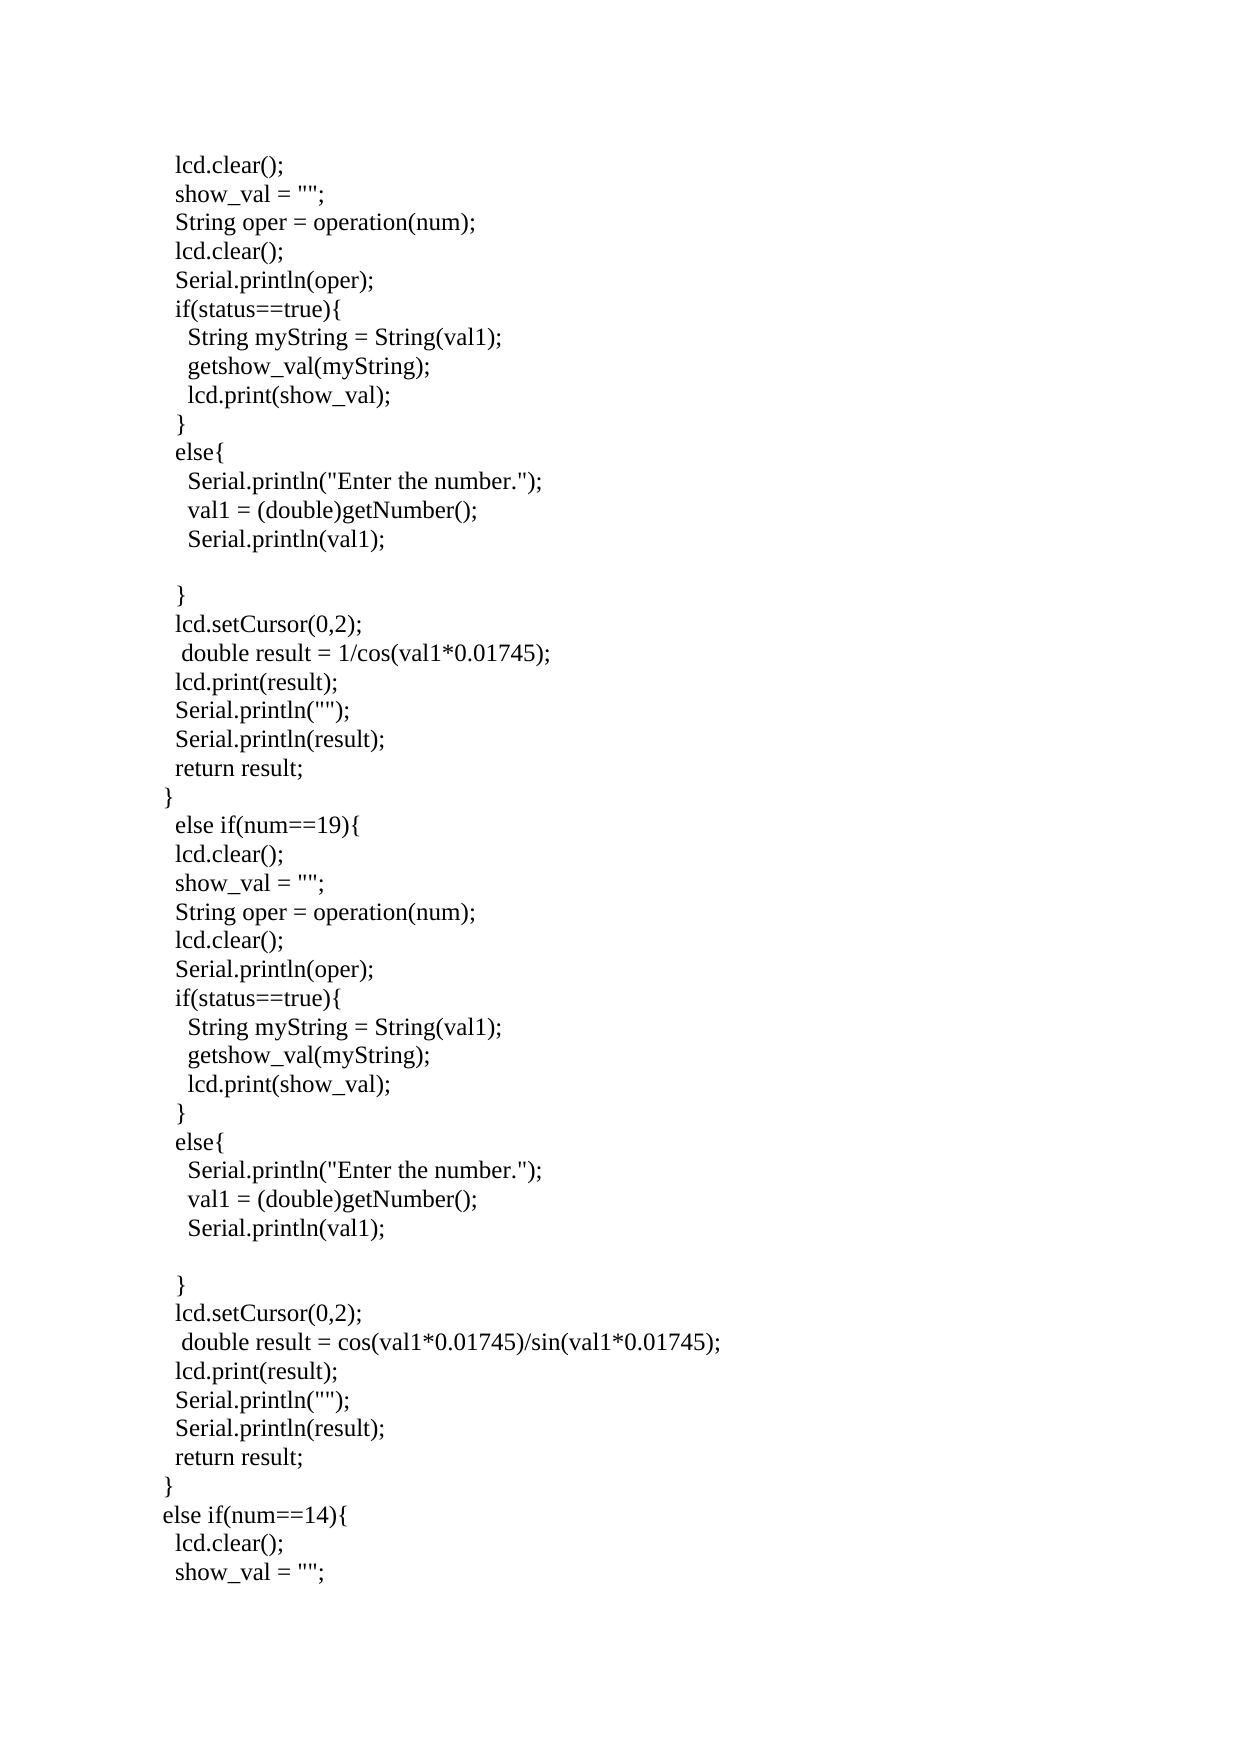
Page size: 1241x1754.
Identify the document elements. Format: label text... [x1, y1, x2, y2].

text Serial.println("Enter the number."); [150, 466, 1090, 495]
text lcd.print(result); [150, 1356, 1090, 1385]
text lcd.print(show_val); [150, 1069, 1090, 1098]
text if(status==true){ [150, 983, 1090, 1012]
text } [150, 782, 1090, 811]
text return result; [150, 1442, 1090, 1471]
text lcd.clear(); [150, 1528, 1090, 1557]
text else if(num==14){ [150, 1500, 1090, 1528]
text show_val = ""; [150, 179, 1090, 207]
text else{ [150, 437, 1090, 466]
text getshow_val(myString); [150, 1041, 1090, 1069]
text Serial.println(val1); [150, 1213, 1090, 1242]
text val1 = (double)getNumber(); [150, 1184, 1090, 1213]
text show_val = ""; [150, 1557, 1090, 1586]
text Serial.println(""); [150, 696, 1090, 724]
text String myString = String(val1); [150, 1012, 1090, 1041]
text Serial.println(oper); [150, 954, 1090, 983]
text show_val = ""; [150, 868, 1090, 897]
text if(status==true){ [150, 294, 1090, 322]
text else{ [150, 1127, 1090, 1156]
text double result = cos(val1*0.01745)/sin(val1*0.01745); [150, 1327, 1090, 1356]
text Serial.println(oper); [150, 265, 1090, 294]
text Serial.println(val1); [150, 524, 1090, 552]
text lcd.clear(); [150, 926, 1090, 954]
text String oper = operation(num); [150, 207, 1090, 236]
text getshow_val(myString); [150, 351, 1090, 380]
text } [150, 409, 1090, 437]
text lcd.clear(); [150, 236, 1090, 265]
text lcd.print(show_val); [150, 380, 1090, 409]
text else if(num==19){ [150, 811, 1090, 839]
text val1 = (double)getNumber(); [150, 495, 1090, 524]
text } [150, 1098, 1090, 1127]
text } [150, 581, 1090, 609]
text lcd.setCursor(0,2); [150, 609, 1090, 638]
text double result = 1/cos(val1*0.01745); [150, 638, 1090, 667]
text Serial.println(result); [150, 724, 1090, 753]
text } [150, 1270, 1090, 1298]
text String myString = String(val1); [150, 322, 1090, 351]
text lcd.setCursor(0,2); [150, 1298, 1090, 1327]
text return result; [150, 753, 1090, 782]
text lcd.clear(); [150, 839, 1090, 868]
text } [150, 1471, 1090, 1500]
text Serial.println(""); [150, 1385, 1090, 1413]
text String oper = operation(num); [150, 897, 1090, 926]
text Serial.println(result); [150, 1413, 1090, 1442]
text lcd.clear(); [150, 150, 1090, 179]
text lcd.print(result); [150, 667, 1090, 696]
text Serial.println("Enter the number."); [150, 1156, 1090, 1184]
